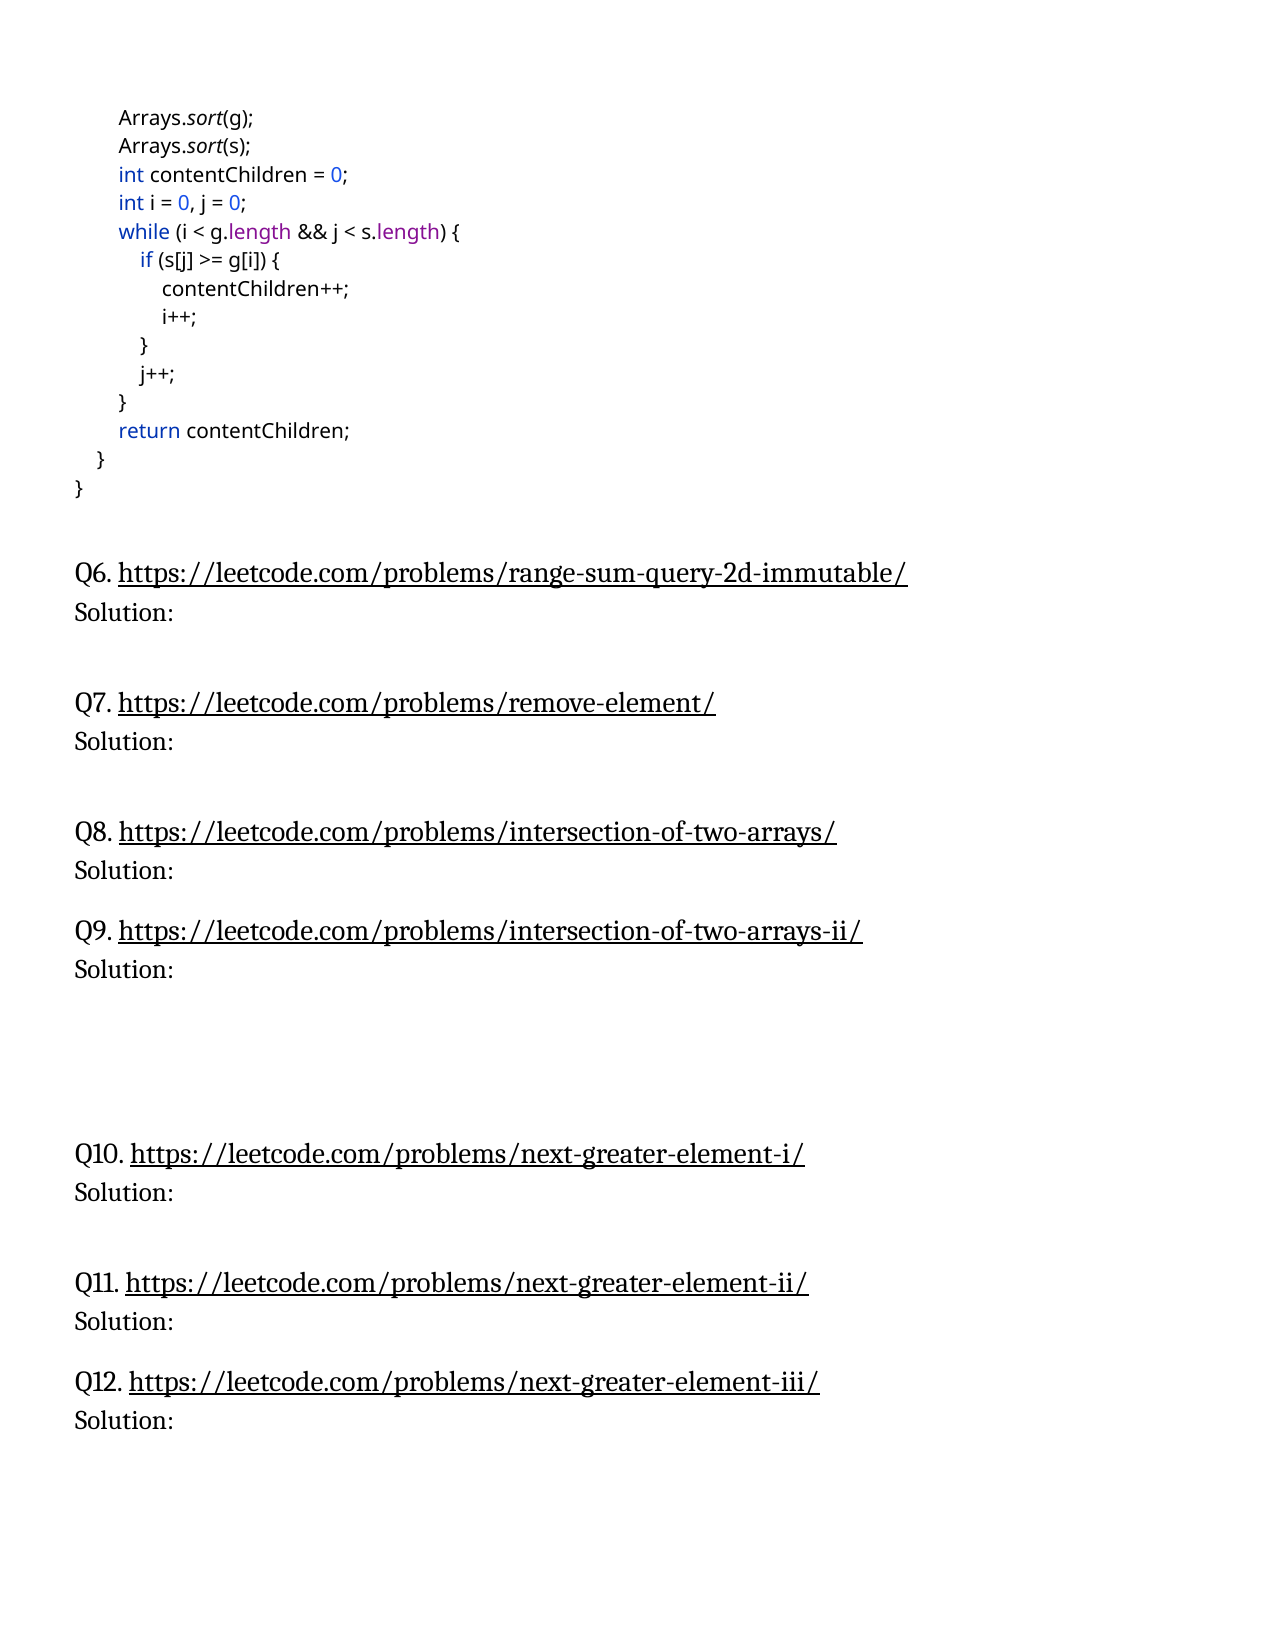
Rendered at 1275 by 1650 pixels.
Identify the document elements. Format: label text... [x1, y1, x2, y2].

subtitle Q7. https://leetcode.com/problems/remove-element/ [75, 686, 1200, 719]
subtitle Q8. https://leetcode.com/problems/intersection-of-two-arrays/ [75, 815, 1200, 848]
subtitle Solution: [75, 954, 1200, 985]
subtitle Solution: [75, 1177, 1200, 1208]
subtitle Solution: [75, 1405, 1200, 1436]
subtitle Q10. https://leetcode.com/problems/next-greater-element-i/ [75, 1137, 1200, 1171]
subtitle Q11. https://leetcode.com/problems/next-greater-element-ii/ [75, 1266, 1200, 1299]
subtitle Q9. https://leetcode.com/problems/intersection-of-two-arrays-ii/ [75, 914, 1200, 947]
subtitle Solution: [75, 597, 1200, 628]
subtitle Solution: [75, 726, 1200, 757]
subtitle Solution: [75, 1306, 1200, 1337]
subtitle Q12. https://leetcode.com/problems/next-greater-element-iii/ [75, 1365, 1200, 1398]
subtitle Q6. https://leetcode.com/problems/range-sum-query-2d-immutable/ [75, 556, 1200, 590]
subtitle Solution: [75, 855, 1200, 886]
